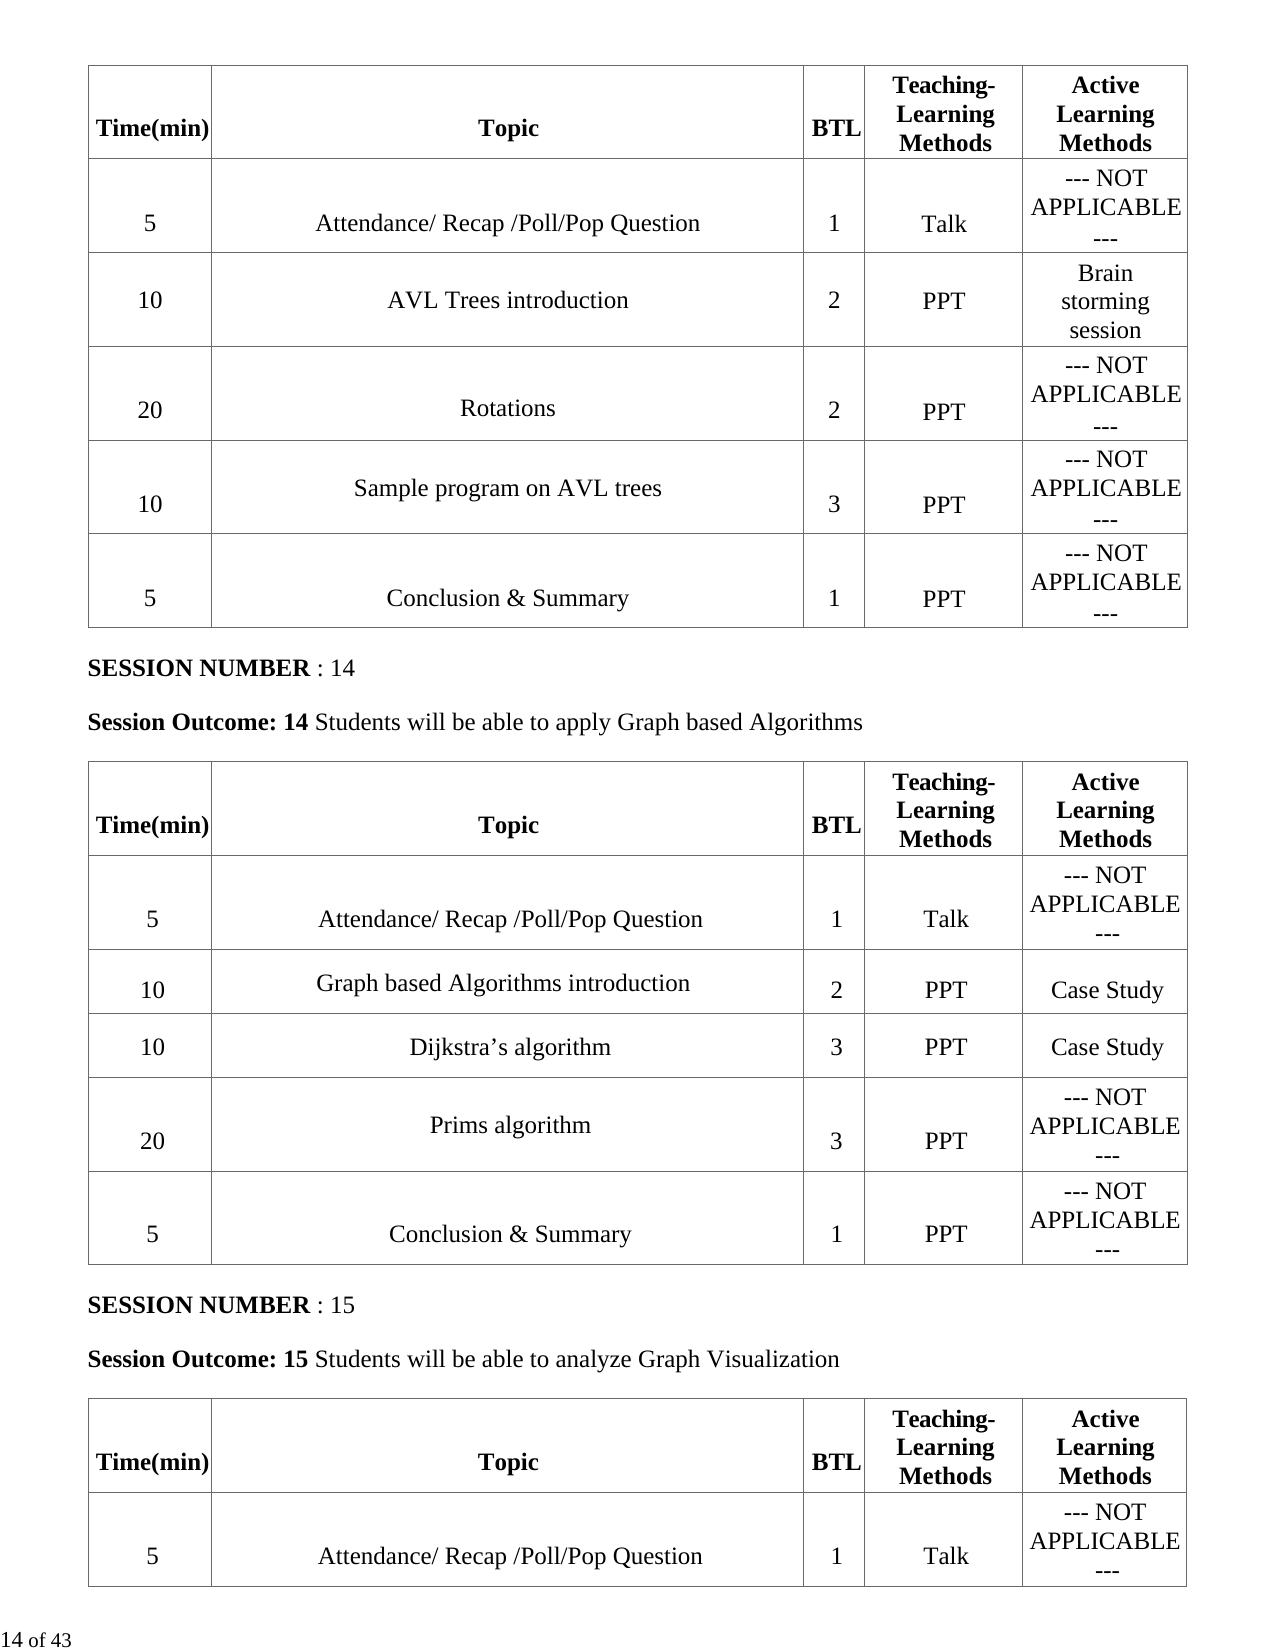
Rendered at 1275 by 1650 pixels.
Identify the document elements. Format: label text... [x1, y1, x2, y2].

table_cell Attendance/ Recap /Poll/Pop Question [212, 159, 803, 252]
table_header BTL [804, 66, 864, 158]
table_cell Dijkstra’s algorithm [212, 1014, 803, 1077]
table_cell --- NOT APPLICABLE --- [1023, 441, 1187, 533]
table_cell --- NOT APPLICABLE --- [1023, 159, 1187, 252]
table_cell Attendance/ Recap /Poll/Pop Question [212, 1493, 803, 1586]
table_cell Attendance/ Recap /Poll/Pop Question [212, 856, 803, 948]
table_cell 1 [804, 1172, 864, 1264]
table_cell Talk [865, 856, 1022, 948]
table_cell 20 [89, 1078, 211, 1171]
table_header Time(min) [89, 762, 211, 855]
table_cell 3 [804, 441, 864, 533]
table_cell PPT [865, 253, 1022, 346]
table_header Topic [212, 762, 803, 855]
table_cell 5 [89, 159, 211, 252]
table_cell AVL Trees introduction [212, 253, 803, 346]
table_cell 2 [804, 347, 864, 439]
table_header Active Learning Methods [1023, 762, 1187, 855]
table_cell PPT [865, 441, 1022, 533]
table_cell Case Study [1023, 950, 1187, 1013]
table_cell --- NOT APPLICABLE --- [1023, 1493, 1186, 1586]
table_cell PPT [865, 1172, 1022, 1264]
table_cell Talk [865, 1493, 1022, 1586]
table_cell PPT [865, 534, 1022, 627]
table_header BTL [804, 1399, 864, 1492]
table_cell 10 [89, 441, 211, 533]
text Session Outcome: 15 Students will be able to analyze Graph Visualization [87, 1344, 1200, 1373]
table_cell 1 [804, 534, 864, 627]
table_cell 1 [804, 1493, 864, 1586]
text SESSION NUMBER : 14 [87, 653, 1200, 682]
table_cell Case Study [1023, 1014, 1187, 1077]
table_cell 3 [804, 1078, 864, 1171]
table_cell 5 [89, 1172, 211, 1264]
table_cell 2 [804, 950, 864, 1013]
text Session Outcome: 14 Students will be able to apply Graph based Algorithms [87, 707, 1200, 736]
table_header Active Learning Methods [1023, 66, 1187, 158]
table_cell Talk [865, 159, 1022, 252]
table_cell --- NOT APPLICABLE --- [1023, 1172, 1187, 1264]
table_cell PPT [865, 347, 1022, 439]
table_cell 5 [89, 534, 211, 627]
table_cell 5 [89, 856, 211, 948]
table_cell Brain storming session [1023, 253, 1187, 346]
table_header Teaching- Learning Methods [865, 1399, 1022, 1492]
table_cell Conclusion & Summary [212, 534, 803, 627]
table_header Teaching- Learning Methods [865, 66, 1022, 158]
table_cell 5 [89, 1493, 211, 1586]
table_cell --- NOT APPLICABLE --- [1023, 534, 1187, 627]
table_cell Prims algorithm [212, 1078, 803, 1171]
table_header Topic [212, 1399, 803, 1492]
table_cell 10 [89, 253, 211, 346]
table_cell --- NOT APPLICABLE --- [1023, 856, 1187, 948]
table_cell Rotations [212, 347, 803, 439]
table_cell 20 [89, 347, 211, 439]
table_cell --- NOT APPLICABLE --- [1023, 347, 1187, 439]
table_cell Sample program on AVL trees [212, 441, 803, 533]
table_header Time(min) [89, 1399, 211, 1492]
table_header BTL [804, 762, 864, 855]
table_header Time(min) [89, 66, 211, 158]
table_cell 10 [89, 950, 211, 1013]
table_cell 3 [804, 1014, 864, 1077]
table_cell PPT [865, 1078, 1022, 1171]
table_header Topic [212, 66, 803, 158]
text SESSION NUMBER : 15 [87, 1290, 1200, 1319]
table_cell Conclusion & Summary [212, 1172, 803, 1264]
table_cell 2 [804, 253, 864, 346]
table_cell 1 [804, 159, 864, 252]
table_header Active Learning Methods [1023, 1399, 1186, 1492]
table_cell Graph based Algorithms introduction [212, 950, 803, 1013]
table_cell --- NOT APPLICABLE --- [1023, 1078, 1187, 1171]
table_cell 10 [89, 1014, 211, 1077]
table_cell 1 [804, 856, 864, 948]
table_header Teaching- Learning Methods [865, 762, 1022, 855]
table_cell PPT [865, 1014, 1022, 1077]
table_cell PPT [865, 950, 1022, 1013]
